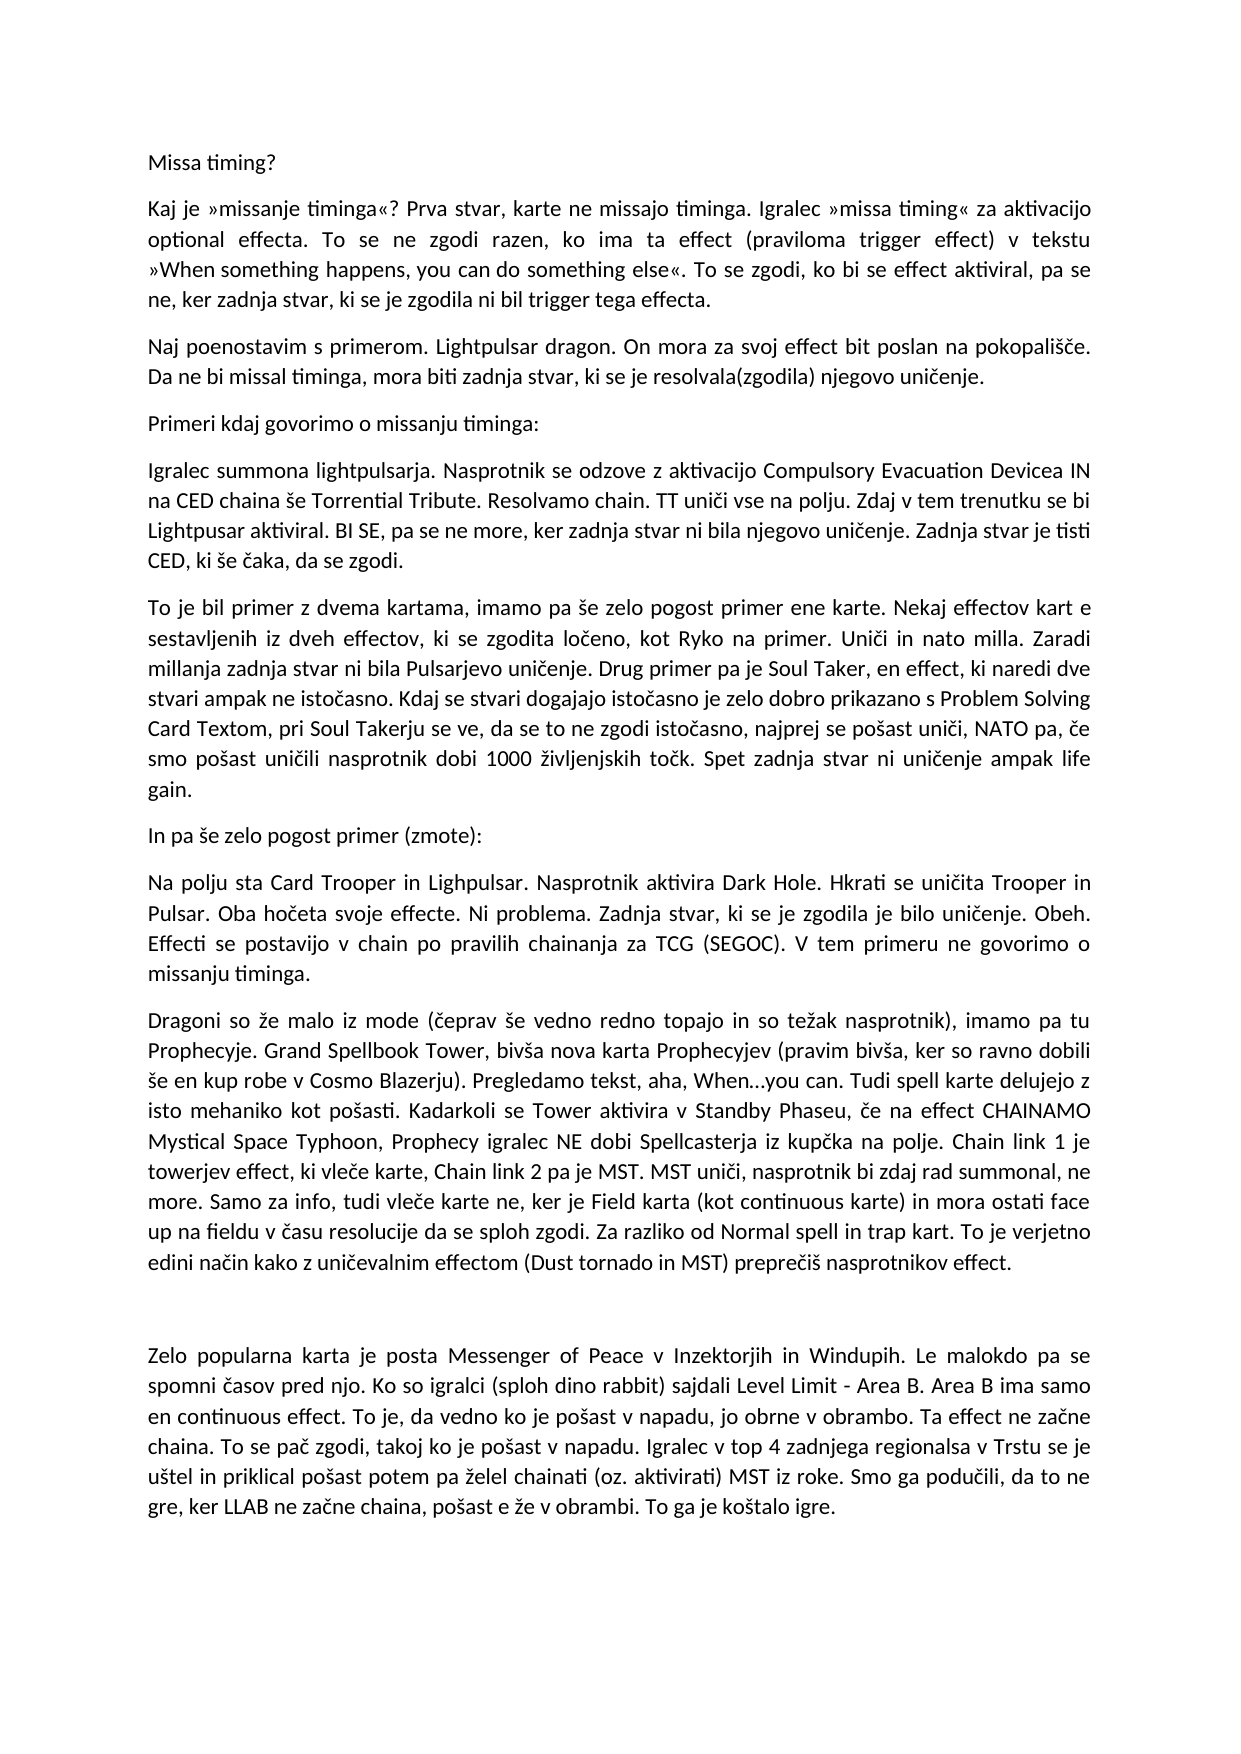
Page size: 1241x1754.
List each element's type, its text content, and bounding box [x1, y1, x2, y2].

text Kaj je »missanje timinga«? Prva stvar, karte ne missajo timinga. Igralec »missa timing« za aktivacijo optional effecta. To se ne zgodi razen, ko ima ta effect (praviloma trigger effect) v tekstu »When something happens, you can do something else«. To se zgodi, ko bi se effect aktiviral, pa se ne, ker zadnja stvar, ki se je zgodila ni bil trigger tega effecta. [148, 194, 1093, 313]
text To je bil primer z dvema kartama, imamo pa še zelo pogost primer ene karte. Nekaj effectov kart e sestavljenih iz dveh effectov, ki se zgodita ločeno, kot Ryko na primer. Uniči in nato milla. Zaradi millanja zadnja stvar ni bila Pulsarjevo uničenje. Drug primer pa je Soul Taker, en effect, ki naredi dve stvari ampak ne istočasno. Kdaj se stvari dogajajo istočasno je zelo dobro prikazano s Problem Solving Card Textom, pri Soul Takerju se ve, da se to ne zgodi istočasno, najprej se pošast uniči, NATO pa, če smo pošast uničili nasprotnik dobi 1000 življenjskih točk. Spet zadnja stvar ni uničenje ampak life gain. [148, 593, 1093, 803]
text In pa še zelo pogost primer (zmote): [148, 822, 1093, 849]
text Naj poenostavim s primerom. Lightpulsar dragon. On mora za svoj effect bit poslan na pokopališče. Da ne bi missal timinga, mora biti zadnja stvar, ki se je resolvala(zgodila) njegovo uničenje. [148, 332, 1093, 390]
text Dragoni so že malo iz mode (čeprav še vedno redno topajo in so težak nasprotnik), imamo pa tu Prophecyje. Grand Spellbook Tower, bivša nova karta Prophecyjev (pravim bivša, ker so ravno dobili še en kup robe v Cosmo Blazerju). Pregledamo tekst, aha, When…you can. Tudi spell karte delujejo z isto mehaniko kot pošasti. Kadarkoli se Tower aktivira v Standby Phaseu, če na effect CHAINAMO Mystical Space Typhoon, Prophecy igralec NE dobi Spellcasterja iz kupčka na polje. Chain link 1 je towerjev effect, ki vleče karte, Chain link 2 pa je MST. MST uniči, nasprotnik bi zdaj rad summonal, ne more. Samo za info, tudi vleče karte ne, ker je Field karta (kot continuous karte) in mora ostati face up na fieldu v času resolucije da se sploh zgodi. Za razliko od Normal spell in trap kart. To je verjetno edini način kako z uničevalnim effectom (Dust tornado in MST) preprečiš nasprotnikov effect. [148, 1006, 1093, 1276]
text Primeri kdaj govorimo o missanju timinga: [148, 409, 1093, 437]
text Igralec summona lightpulsarja. Nasprotnik se odzove z aktivacijo Compulsory Evacuation Devicea IN na CED chaina še Torrential Tribute. Resolvamo chain. TT uniči vse na polju. Zdaj v tem trenutku se bi Lightpusar aktiviral. BI SE, pa se ne more, ker zadnja stvar ni bila njegovo uničenje. Zadnja stvar je tisti CED, ki še čaka, da se zgodi. [148, 456, 1093, 574]
text Na polju sta Card Trooper in Lighpulsar. Nasprotnik aktivira Dark Hole. Hkrati se uničita Trooper in Pulsar. Oba hočeta svoje effecte. Ni problema. Zadnja stvar, ki se je zgodila je bilo uničenje. Obeh. Effecti se postavijo v chain po pravilih chainanja za TCG (SEGOC). V tem primeru ne govorimo o missanju timinga. [148, 868, 1093, 987]
text Missa timing? [148, 148, 1093, 176]
text Zelo popularna karta je posta Messenger of Peace v Inzektorjih in Windupih. Le malokdo pa se spomni časov pred njo. Ko so igralci (sploh dino rabbit) sajdali Level Limit - Area B. Area B ima samo en continuous effect. To je, da vedno ko je pošast v napadu, jo obrne v obrambo. Ta effect ne začne chaina. To se pač zgodi, takoj ko je pošast v napadu. Igralec v top 4 zadnjega regionalsa v Trstu se je uštel in priklical pošast potem pa želel chainati (oz. aktivirati) MST iz roke. Smo ga podučili, da to ne gre, ker LLAB ne začne chaina, pošast e že v obrambi. To ga je koštalo igre. [148, 1341, 1093, 1520]
